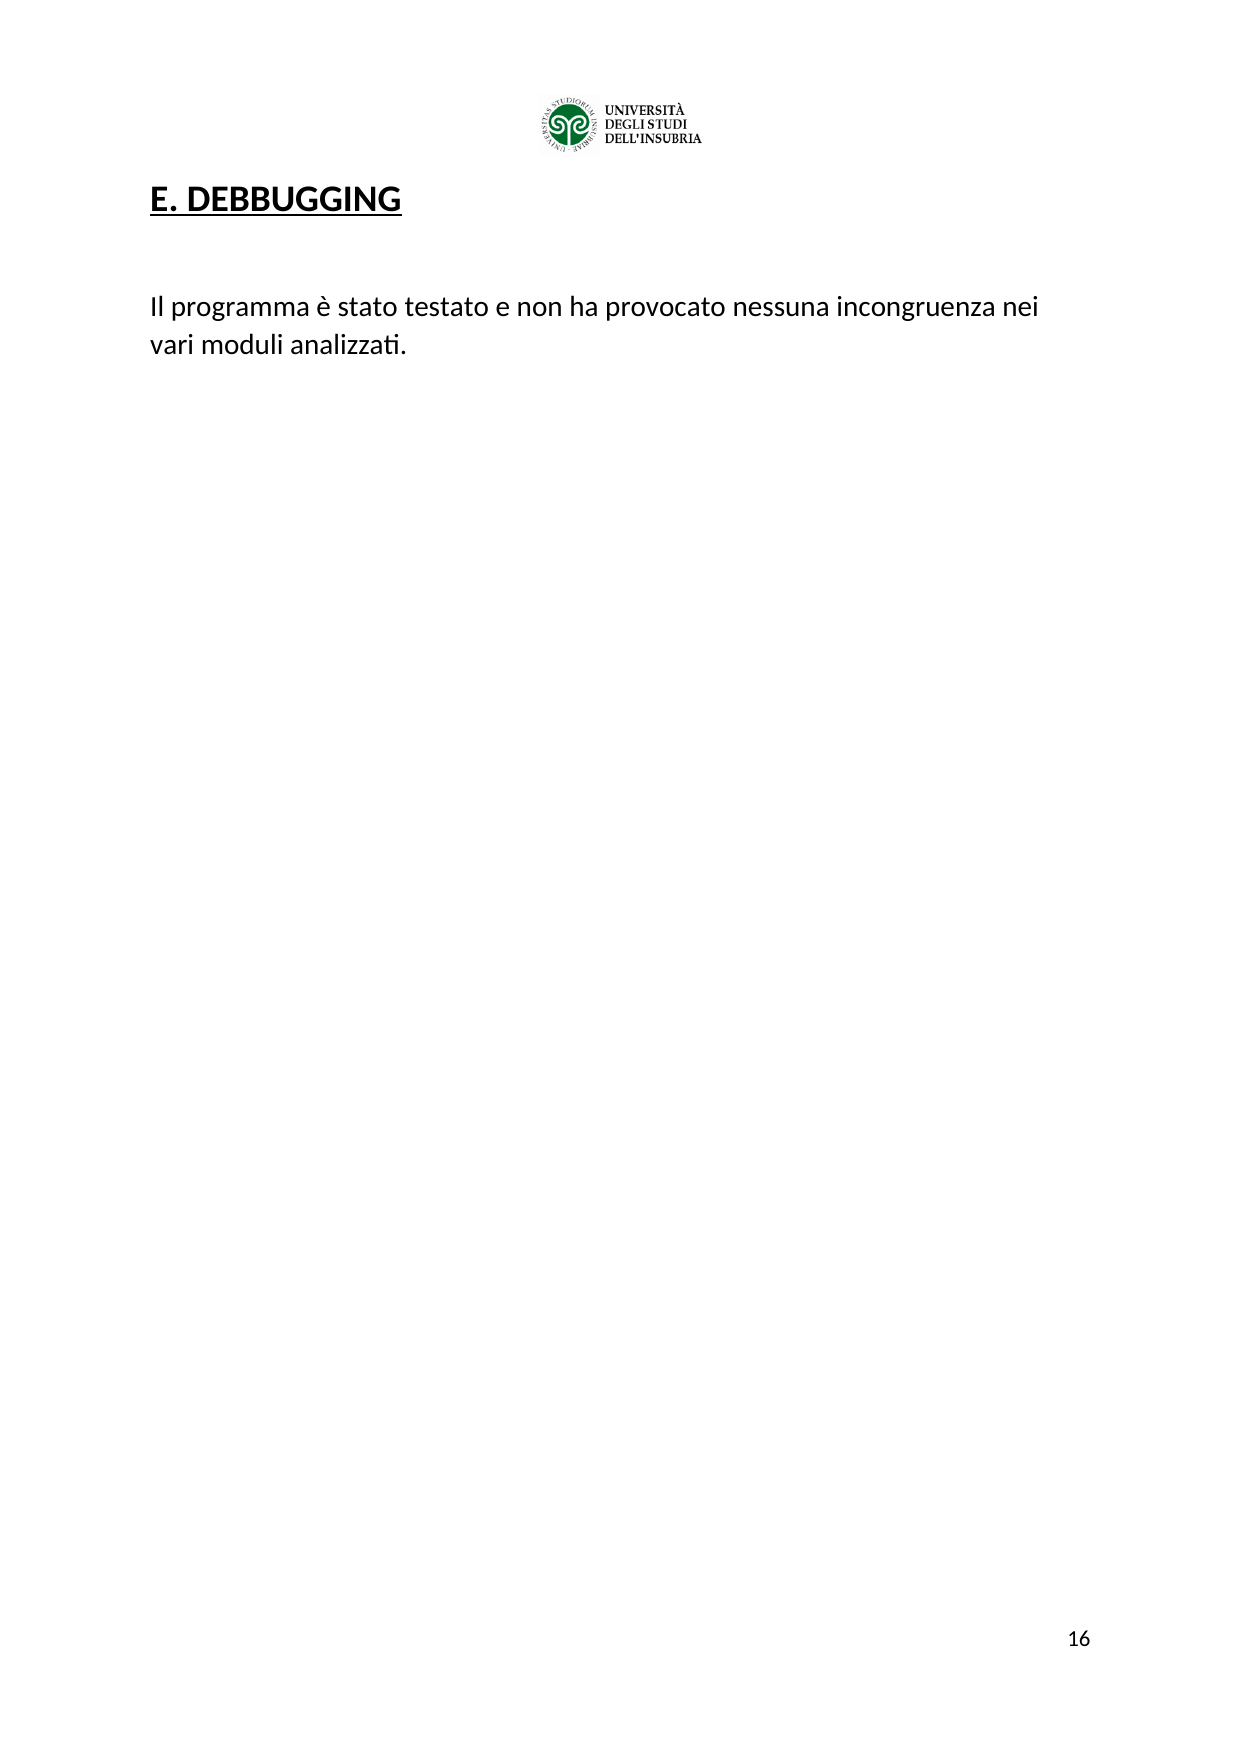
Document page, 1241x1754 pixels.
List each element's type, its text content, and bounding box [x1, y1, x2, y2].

picture [536, 73, 705, 175]
text Il programma è stato testato e non ha provocato nessuna incongruenza nei vari moduli analizzati. [150, 288, 1090, 362]
text E. DEBBUGGING [150, 174, 1090, 220]
